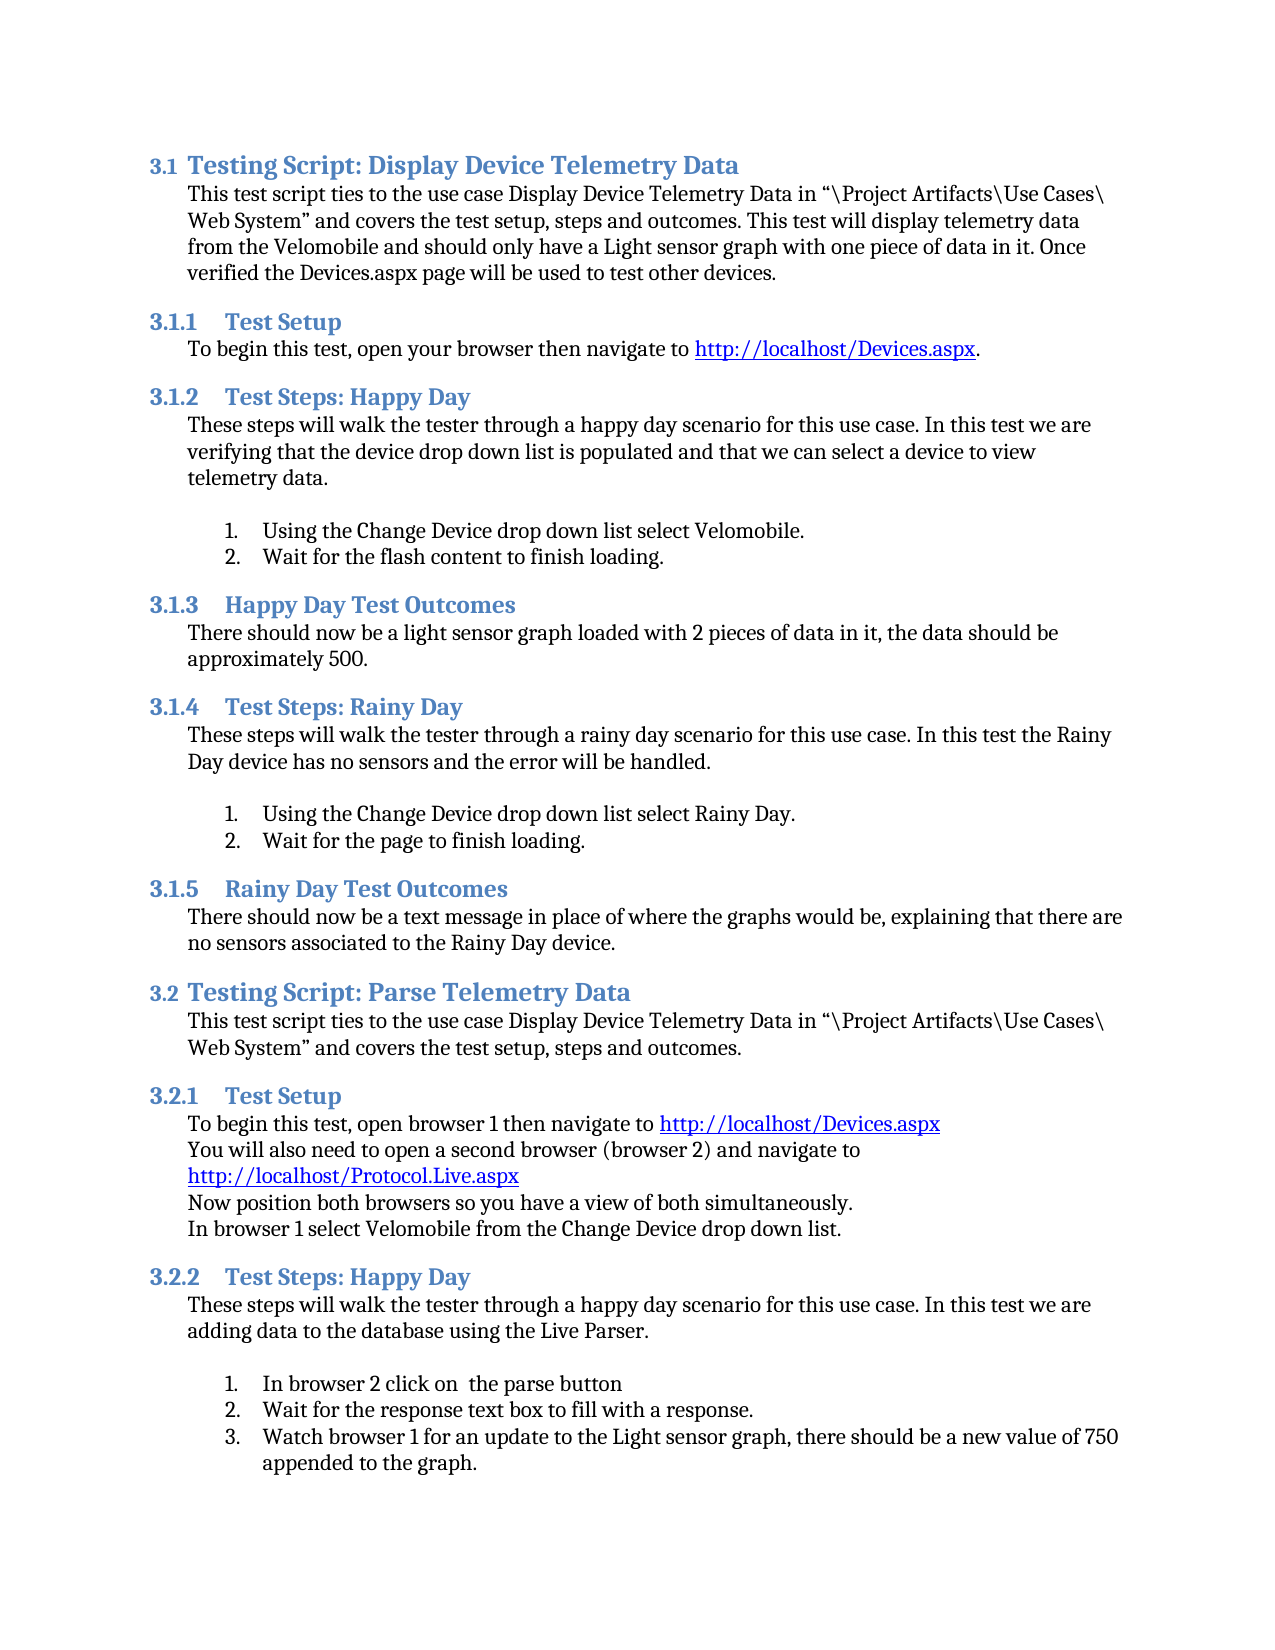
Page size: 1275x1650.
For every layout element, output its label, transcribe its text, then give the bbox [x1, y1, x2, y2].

text In browser 1 select Velomobile from the Change Device drop down list. [187, 1216, 1125, 1242]
list Wait for the response text box to fill with a response. [225, 1397, 1125, 1423]
text These steps will walk the tester through a happy day scenario for this use case. In this test we are adding data to the database using the Live Parser. [187, 1292, 1125, 1344]
subtitle Test Steps: Happy Day [150, 1263, 1125, 1292]
text This test script ties to the use case Display Device Telemetry Data in “\Project Artifacts\Use Cases\Web System” and covers the test setup, steps and outcomes. This test will display telemetry data from the Velomobile and should only have a Light sensor graph with one piece of data in it. Once verified the Devices.aspx page will be used to test other devices. [187, 181, 1125, 287]
subtitle Testing Script: Display Device Telemetry Data [150, 150, 1125, 181]
list Using the Change Device drop down list select Rainy Day. [225, 801, 1125, 827]
subtitle Test Steps: Rainy Day [150, 693, 1125, 722]
list Wait for the flash content to finish loading. [225, 544, 1125, 570]
subtitle Happy Day Test Outcomes [150, 591, 1125, 620]
text There should now be a text message in place of where the graphs would be, explaining that there are no sensors associated to the Rainy Day device. [187, 903, 1125, 956]
list Using the Change Device drop down list select Velomobile. [225, 517, 1125, 544]
subtitle Test Steps: Happy Day [150, 383, 1125, 412]
list In browser 2 click on the parse button [225, 1371, 1125, 1397]
subtitle Test Setup [150, 307, 1125, 336]
list Watch browser 1 for an update to the Light sensor graph, there should be a new value of 750 appended to the graph. [225, 1423, 1125, 1476]
text These steps will walk the tester through a rainy day scenario for this use case. In this test the Rainy Day device has no sensors and the error will be handled. [187, 722, 1125, 775]
text You will also need to open a second browser (browser 2) and navigate to http://localhost/Protocol.Live.aspx [187, 1137, 1125, 1189]
subtitle Rainy Day Test Outcomes [150, 875, 1125, 903]
subtitle Testing Script: Parse Telemetry Data [150, 977, 1125, 1008]
text To begin this test, open browser 1 then navigate to http://localhost/Devices.aspx [187, 1110, 1125, 1137]
subtitle Test Setup [150, 1082, 1125, 1110]
text There should now be a light sensor graph loaded with 2 pieces of data in it, the data should be approximately 500. [187, 620, 1125, 672]
text Now position both browsers so you have a view of both simultaneously. [187, 1189, 1125, 1216]
text This test script ties to the use case Display Device Telemetry Data in “\Project Artifacts\Use Cases\Web System” and covers the test setup, steps and outcomes. [187, 1008, 1125, 1061]
text These steps will walk the tester through a happy day scenario for this use case. In this test we are verifying that the device drop down list is populated and that we can select a device to view telemetry data. [187, 412, 1125, 491]
list Wait for the page to finish loading. [225, 827, 1125, 854]
text To begin this test, open your browser then navigate to http://localhost/Devices.aspx. [187, 336, 1125, 362]
